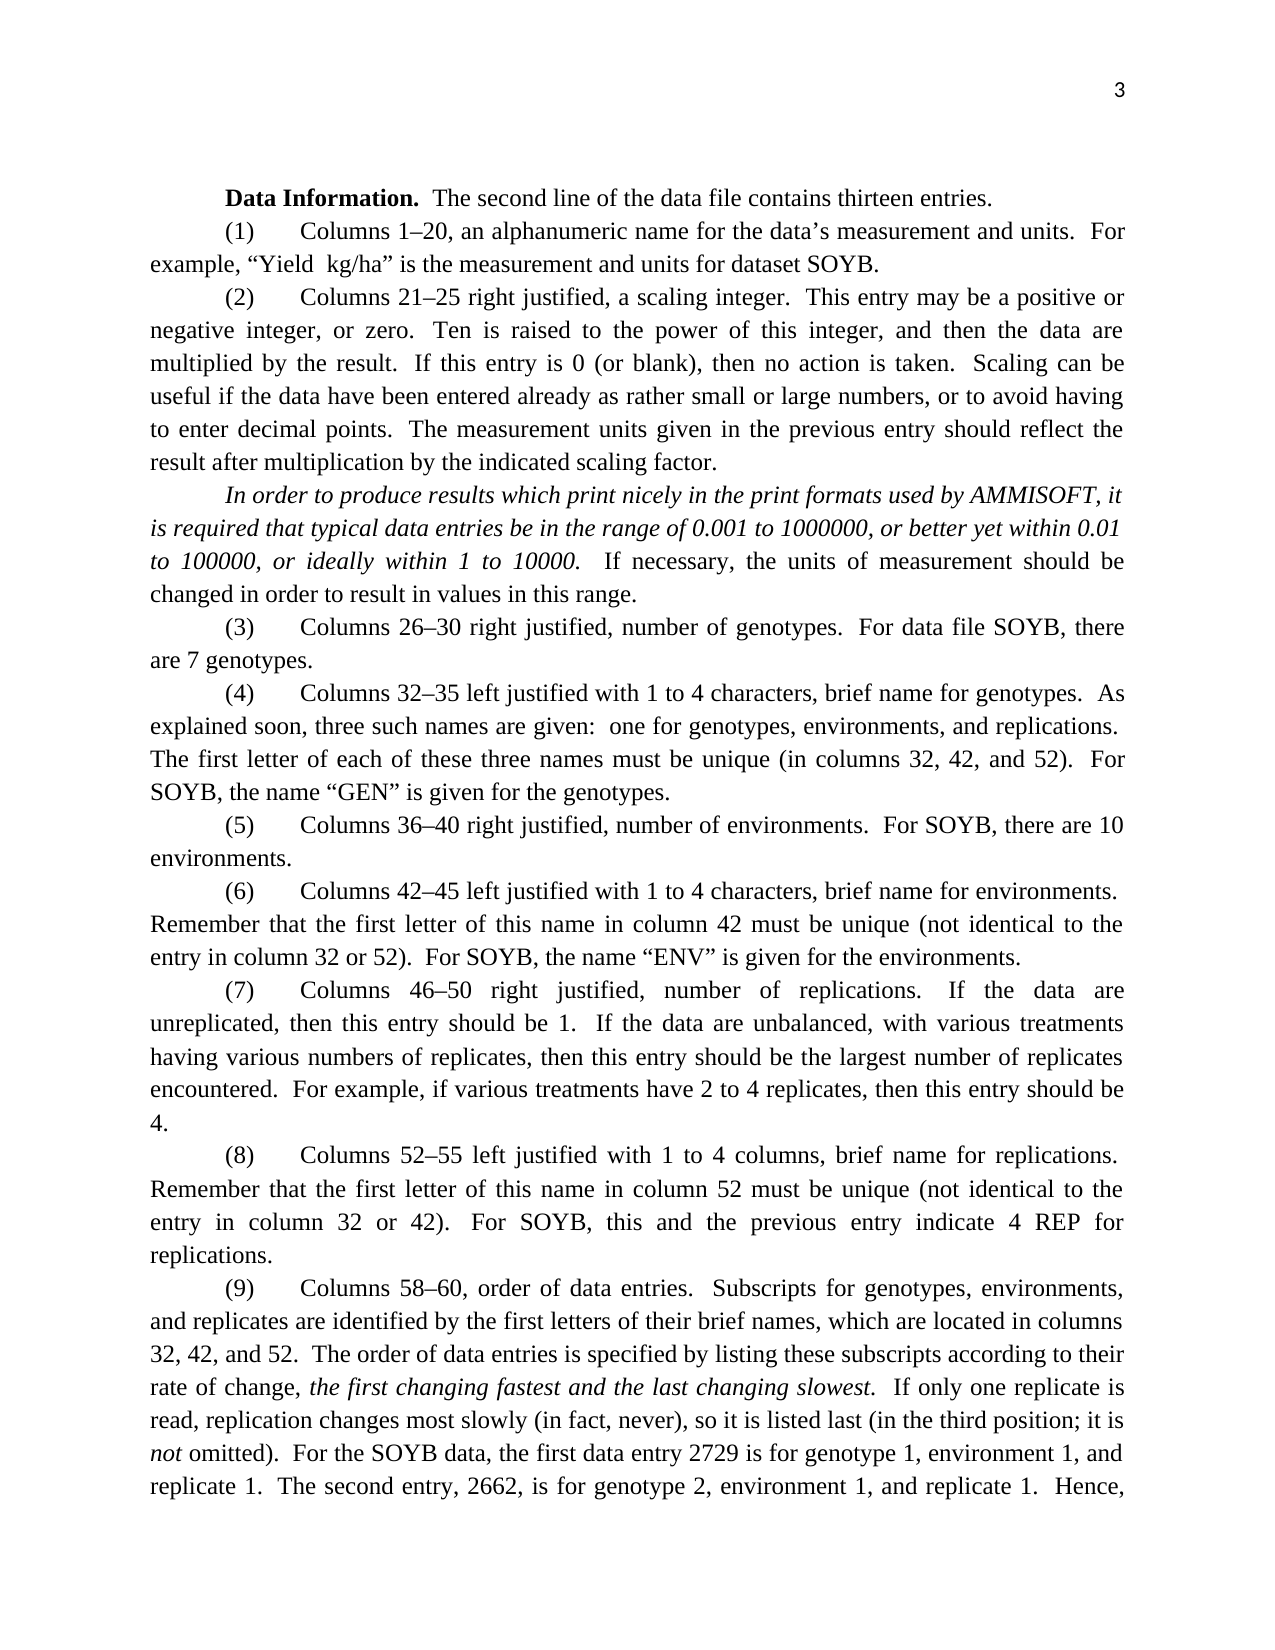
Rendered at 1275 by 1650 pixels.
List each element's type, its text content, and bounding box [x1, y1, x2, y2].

text (2) Columns 21–25 right justified, a scaling integer. This entry may be a positive or negative integer, or zero. Ten is raised to the power of this integer, and then the data are multiplied by the result. If this entry is 0 (or blank), then no action is taken. Scaling can be useful if the data have been entered already as rather small or large numbers, or to avoid having to enter decimal points. The measurement units given in the previous entry should reflect the result after multiplication by the indicated scaling factor. [150, 282, 1125, 476]
text (4) Columns 32–35 left justified with 1 to 4 characters, brief name for genotypes. As explained soon, three such names are given: one for genotypes, environments, and replications. The first letter of each of these three names must be unique (in columns 32, 42, and 52). For SOYB, the name “GEN” is given for the genotypes. [150, 678, 1125, 806]
text (8) Columns 52–55 left justified with 1 to 4 columns, brief name for replications. Remember that the first letter of this name in column 52 must be unique (not identical to the entry in column 32 or 42). For SOYB, this and the previous entry indicate 4 REP for replications. [150, 1141, 1125, 1268]
text (1) Columns 1–20, an alphanumeric name for the data’s measurement and units. For example, “Yield kg/ha” is the measurement and units for dataset SOYB. [150, 216, 1125, 278]
text (5) Columns 36–40 right justified, number of environments. For SOYB, there are 10 environments. [150, 810, 1125, 872]
text In order to produce results which print nicely in the print formats used by AMMISOFT, it is required that typical data entries be in the range of 0.001 to 1000000, or better yet within 0.01 to 100000, or ideally within 1 to 10000. If necessary, the units of measurement should be changed in order to result in values in this range. [150, 480, 1125, 608]
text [150, 1273, 1125, 1499]
text (3) Columns 26–30 right justified, number of genotypes. For data file SOYB, there are 7 genotypes. [150, 612, 1125, 674]
text (6) Columns 42–45 left justified with 1 to 4 characters, brief name for environments. Remember that the first letter of this name in column 42 must be unique (not identical to the entry in column 32 or 52). For SOYB, the name “ENV” is given for the environments. [150, 876, 1125, 971]
text (7) Columns 46–50 right justified, number of replications. If the data are unreplicated, then this entry should be 1. If the data are unbalanced, with various treatments having various numbers of replicates, then this entry should be the largest number of replicates encountered. For example, if various treatments have 2 to 4 replicates, then this entry should be 4. [150, 976, 1125, 1136]
text Data Information. The second line of the data file contains thirteen entries. [150, 183, 1125, 212]
